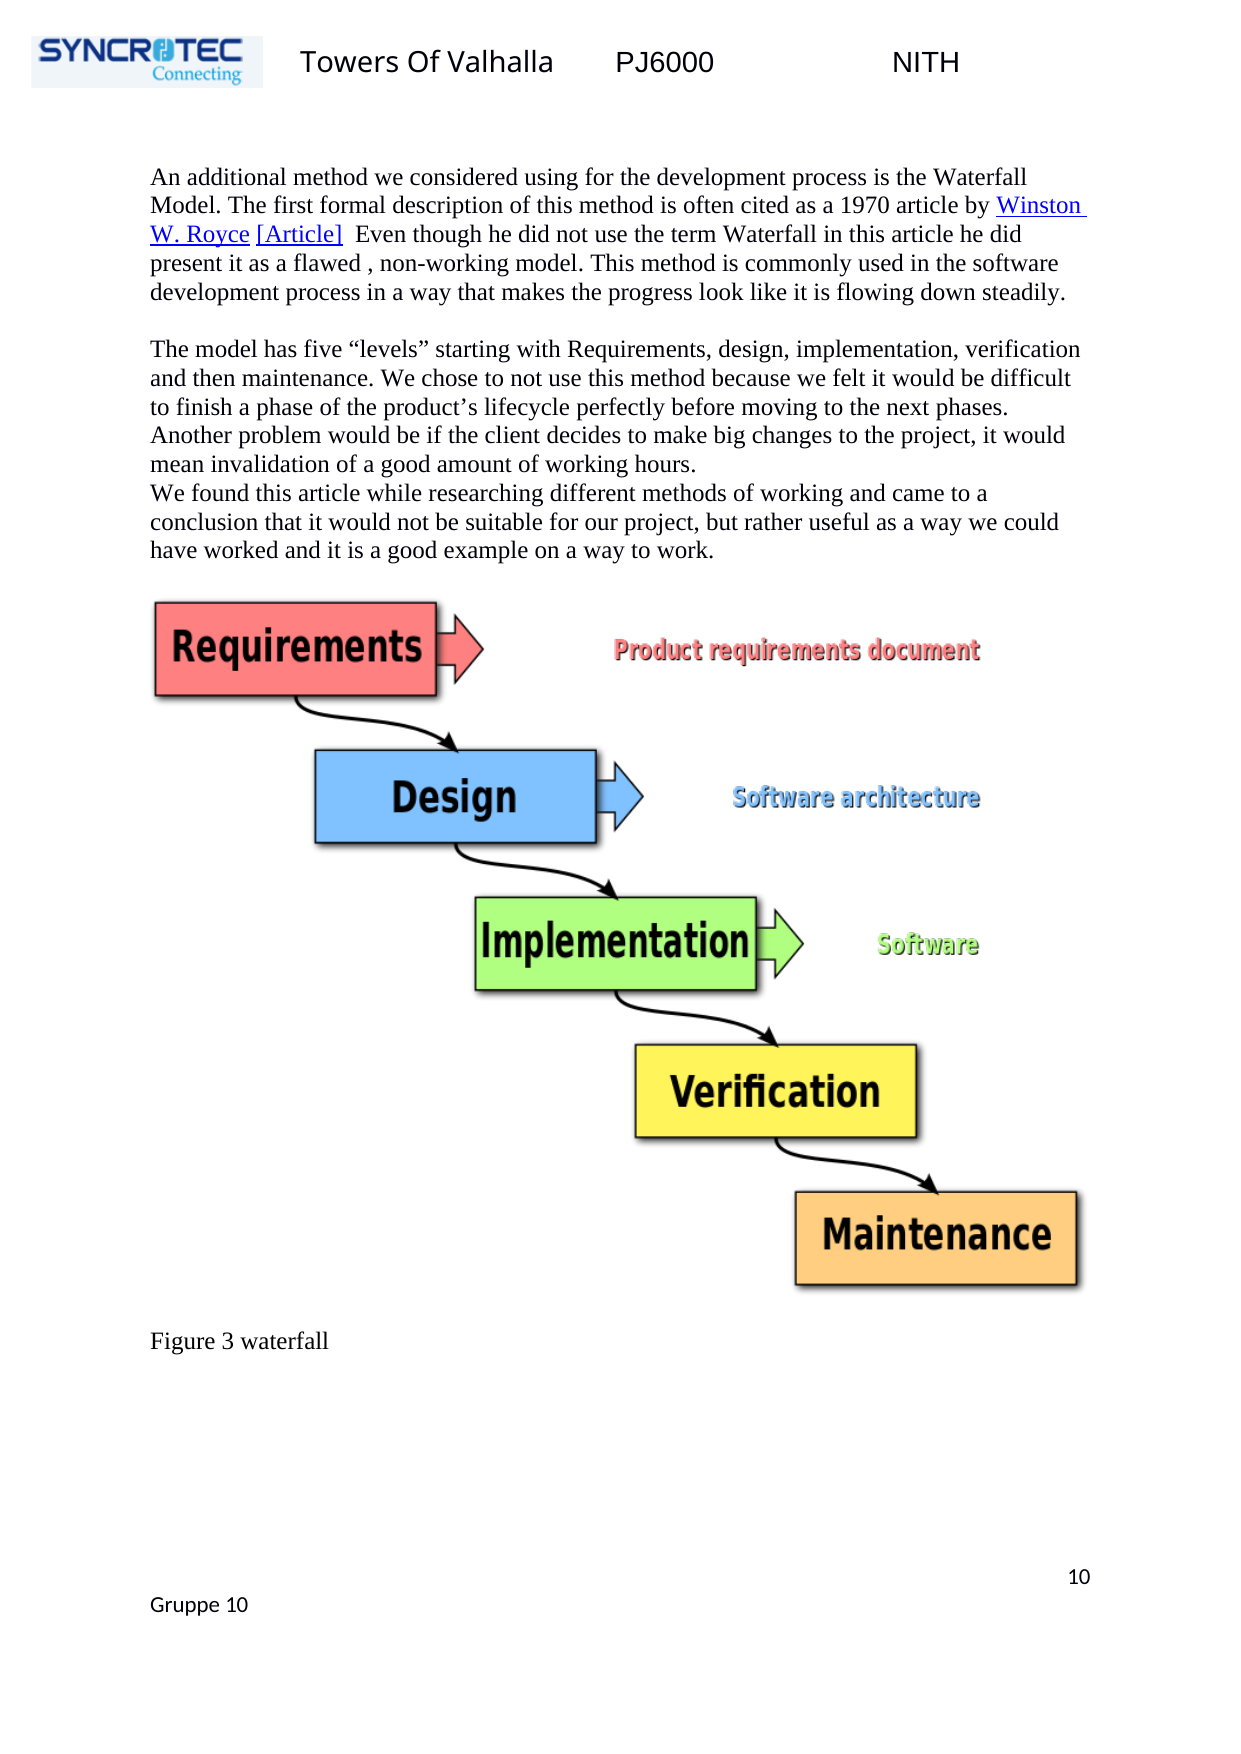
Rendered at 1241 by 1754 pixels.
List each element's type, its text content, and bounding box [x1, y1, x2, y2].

picture [31, 36, 263, 88]
text Another problem would be if the client decides to make big changes to the project, it would mean invalidation of a good amount of working hours. [150, 421, 1090, 478]
text An additional method we considered using for the development process is the Waterfall Model. The first formal description of this method is often cited as a 1970 article by Winston W. Royce [Article] Even though he did not use the term Waterfall in this article he did present it as a flawed , non-working model. This method is commonly used in the software development process in a way that makes the progress look like it is flowing down steadily. [150, 162, 1090, 306]
text We found this article while researching different methods of working and came to a conclusion that it would not be suitable for our project, but rather useful as a way we could have worked and it is a good example on a way to work. [150, 478, 1090, 564]
picture [150, 593, 1091, 1299]
text The model has five “levels” starting with Requirements, design, implementation, verification and then maintenance. We chose to not use this method because we felt it would be difficult to finish a phase of the product’s lifecycle perfectly before moving to the next phases. [150, 334, 1090, 421]
text Figure 3 waterfall [150, 1326, 1090, 1355]
